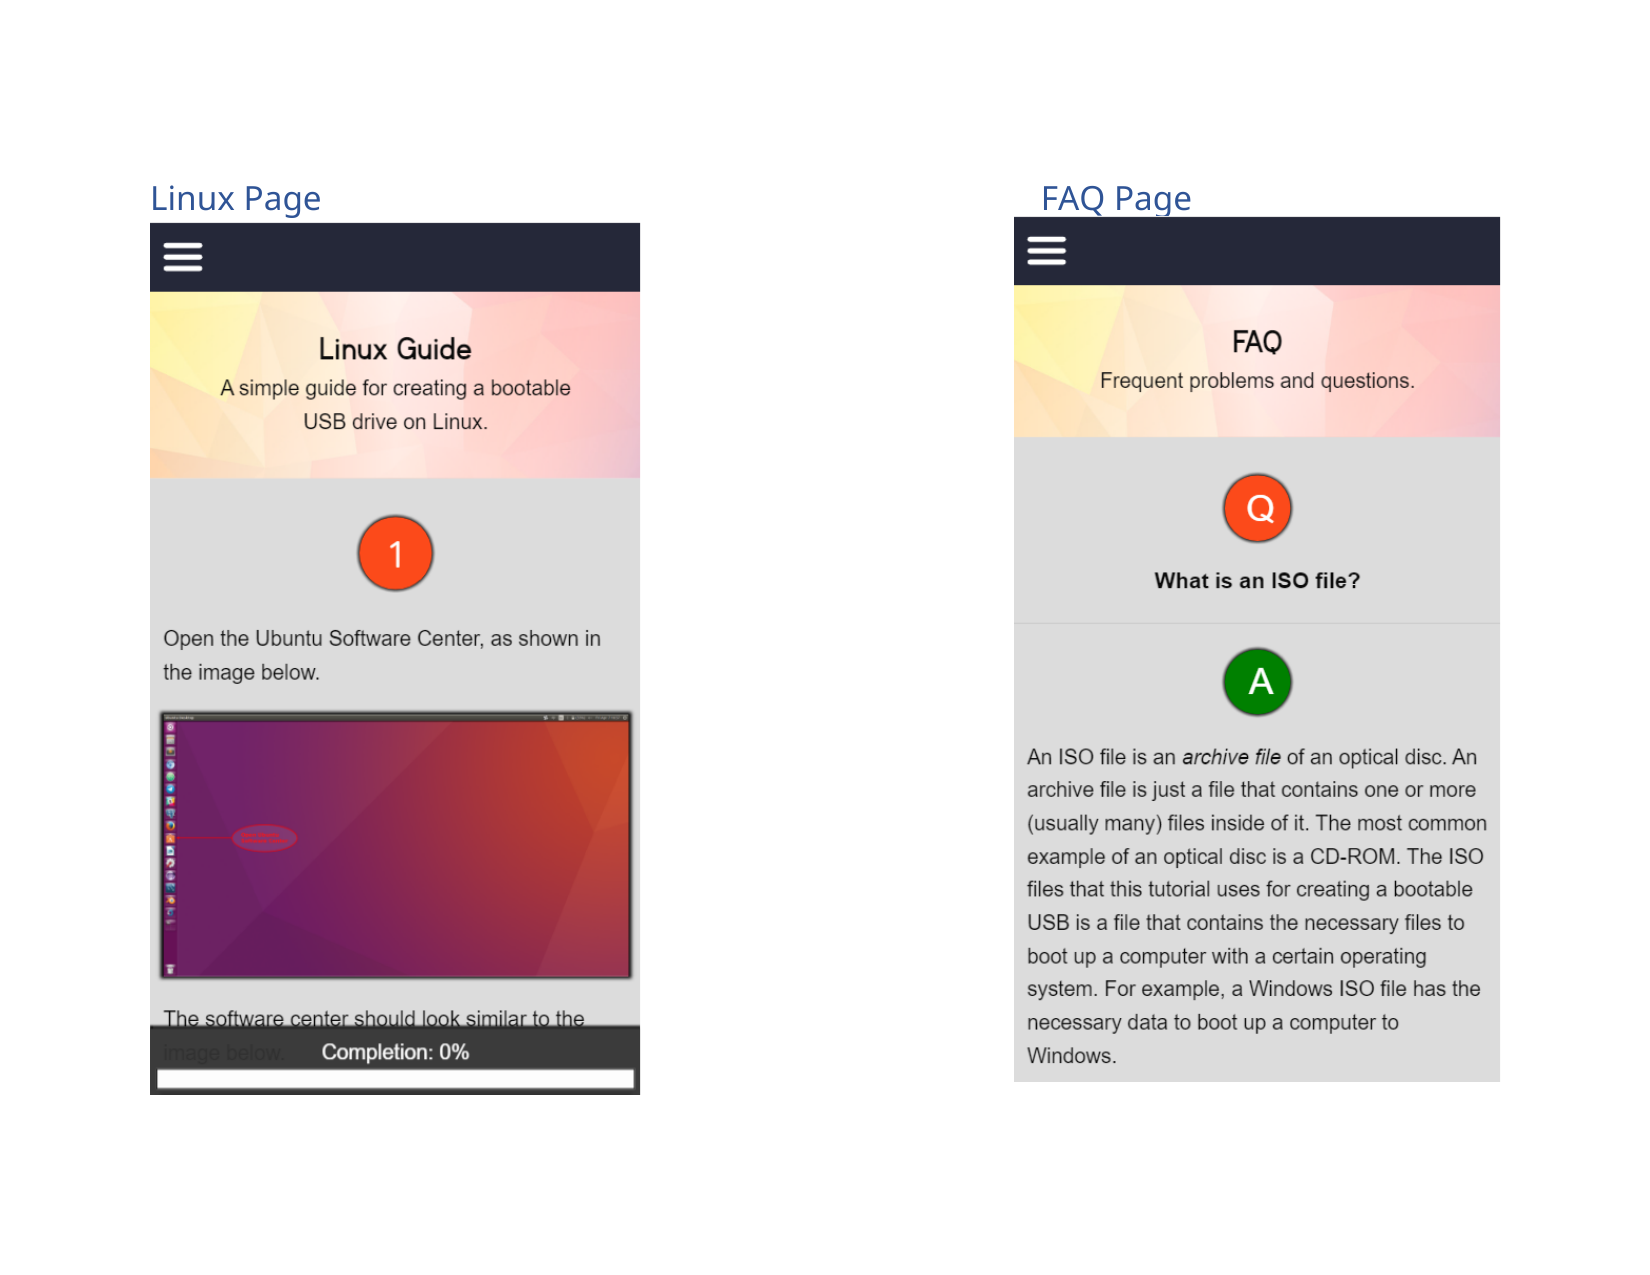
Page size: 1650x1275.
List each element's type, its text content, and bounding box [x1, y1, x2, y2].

picture [1014, 216, 1500, 1082]
subtitle Linux Page FAQ Page [150, 175, 1500, 220]
picture [150, 222, 640, 1095]
